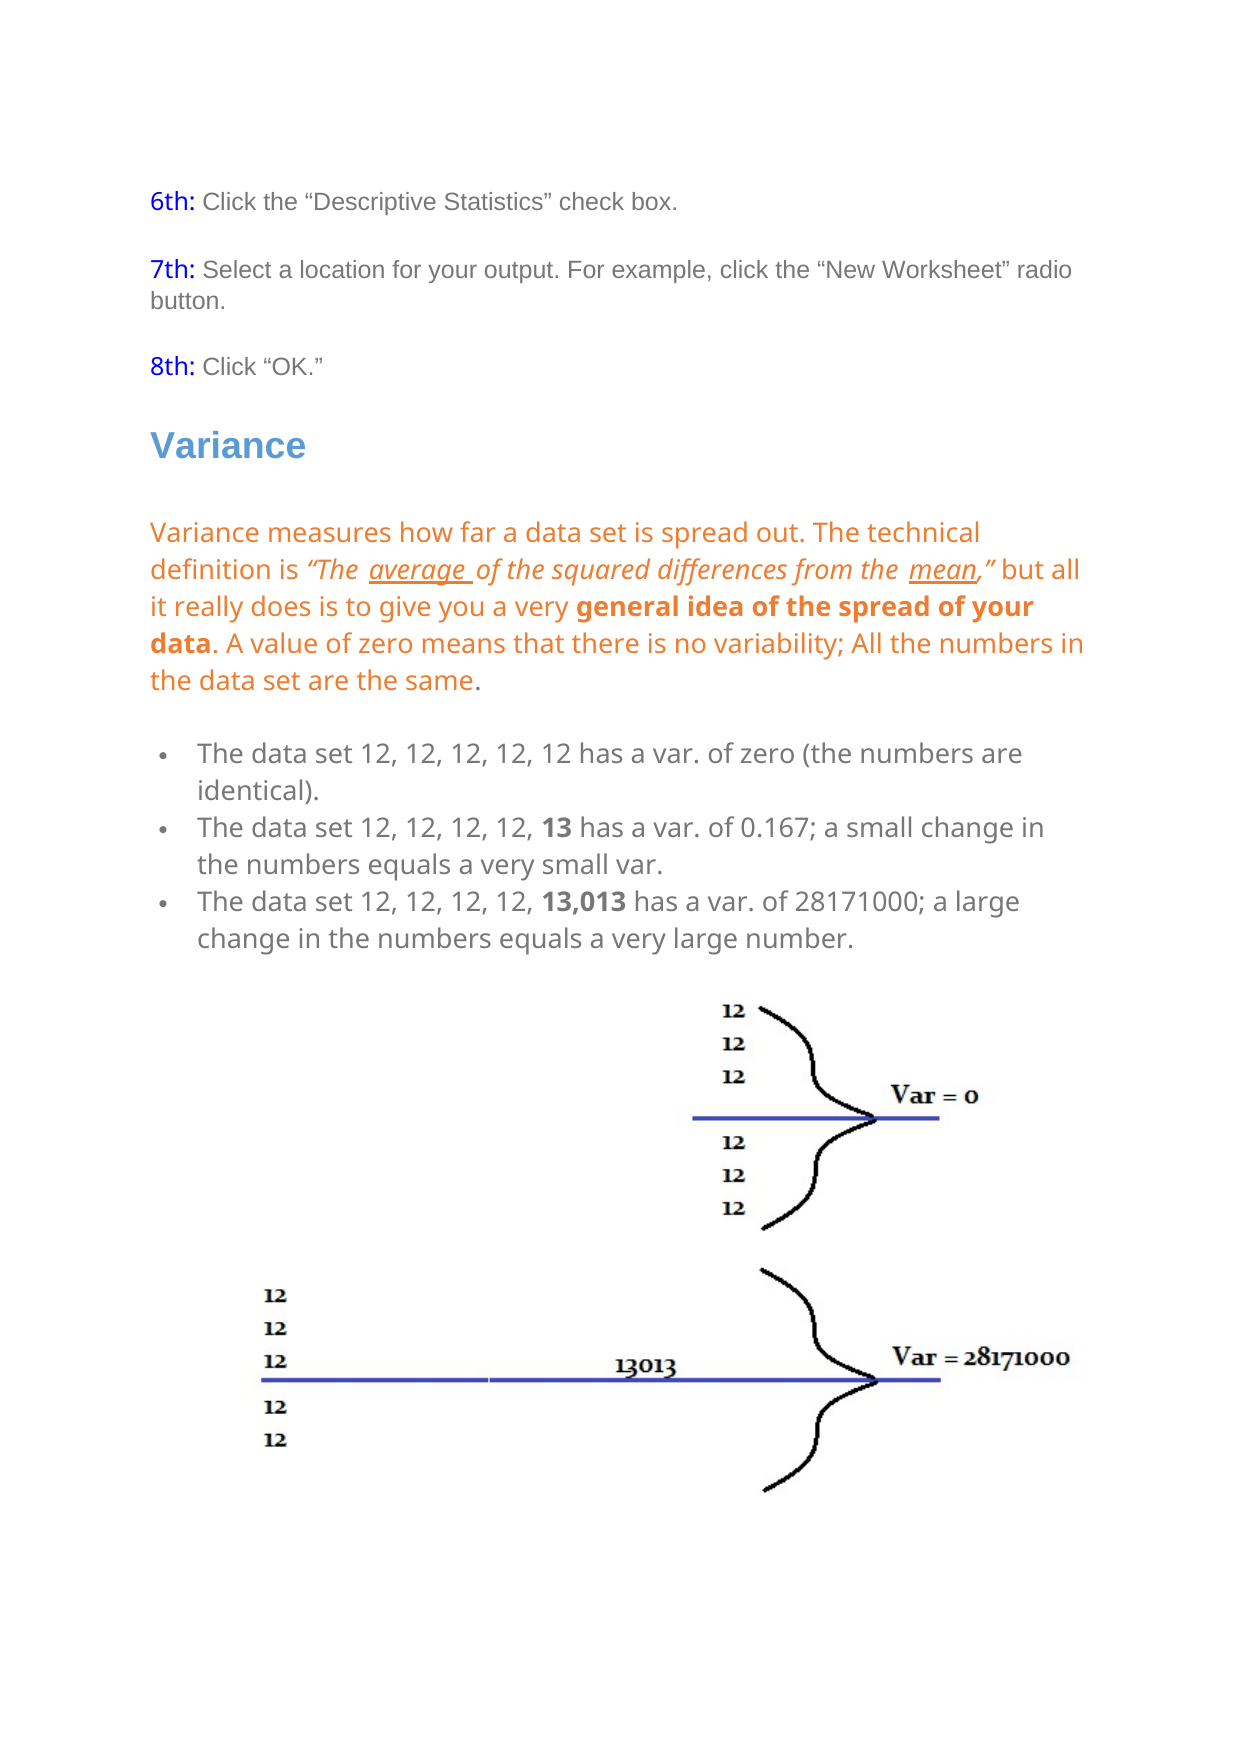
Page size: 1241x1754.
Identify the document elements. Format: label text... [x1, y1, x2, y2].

picture [150, 992, 1091, 1587]
text 7th: Select a location for your output. For example, click the “New Worksheet” radio button. [150, 252, 1090, 315]
list The data set 12, 12, 12, 12, 12 has a var. of zero (the numbers are identical). [159, 735, 1090, 808]
text Variance measures how far a data set is spread out. The technical definition is “The average of the squared differences from the mean,” but all it really does is to give you a very general idea of the spread of your data. A value of zero means that there is no variability; All the numbers in the data set are the same. [150, 513, 1090, 698]
text 8th: Click “OK.” [150, 349, 1090, 383]
subtitle Variance [150, 412, 1090, 467]
text 6th: Click the “Descriptive Statistics” check box. [150, 184, 1090, 218]
list The data set 12, 12, 12, 12, 13,013 has a var. of 28171000; a large change in the numbers equals a very large number. [159, 882, 1090, 956]
list The data set 12, 12, 12, 12, 13 has a var. of 0.167; a small change in the numbers equals a very small var. [159, 808, 1090, 882]
